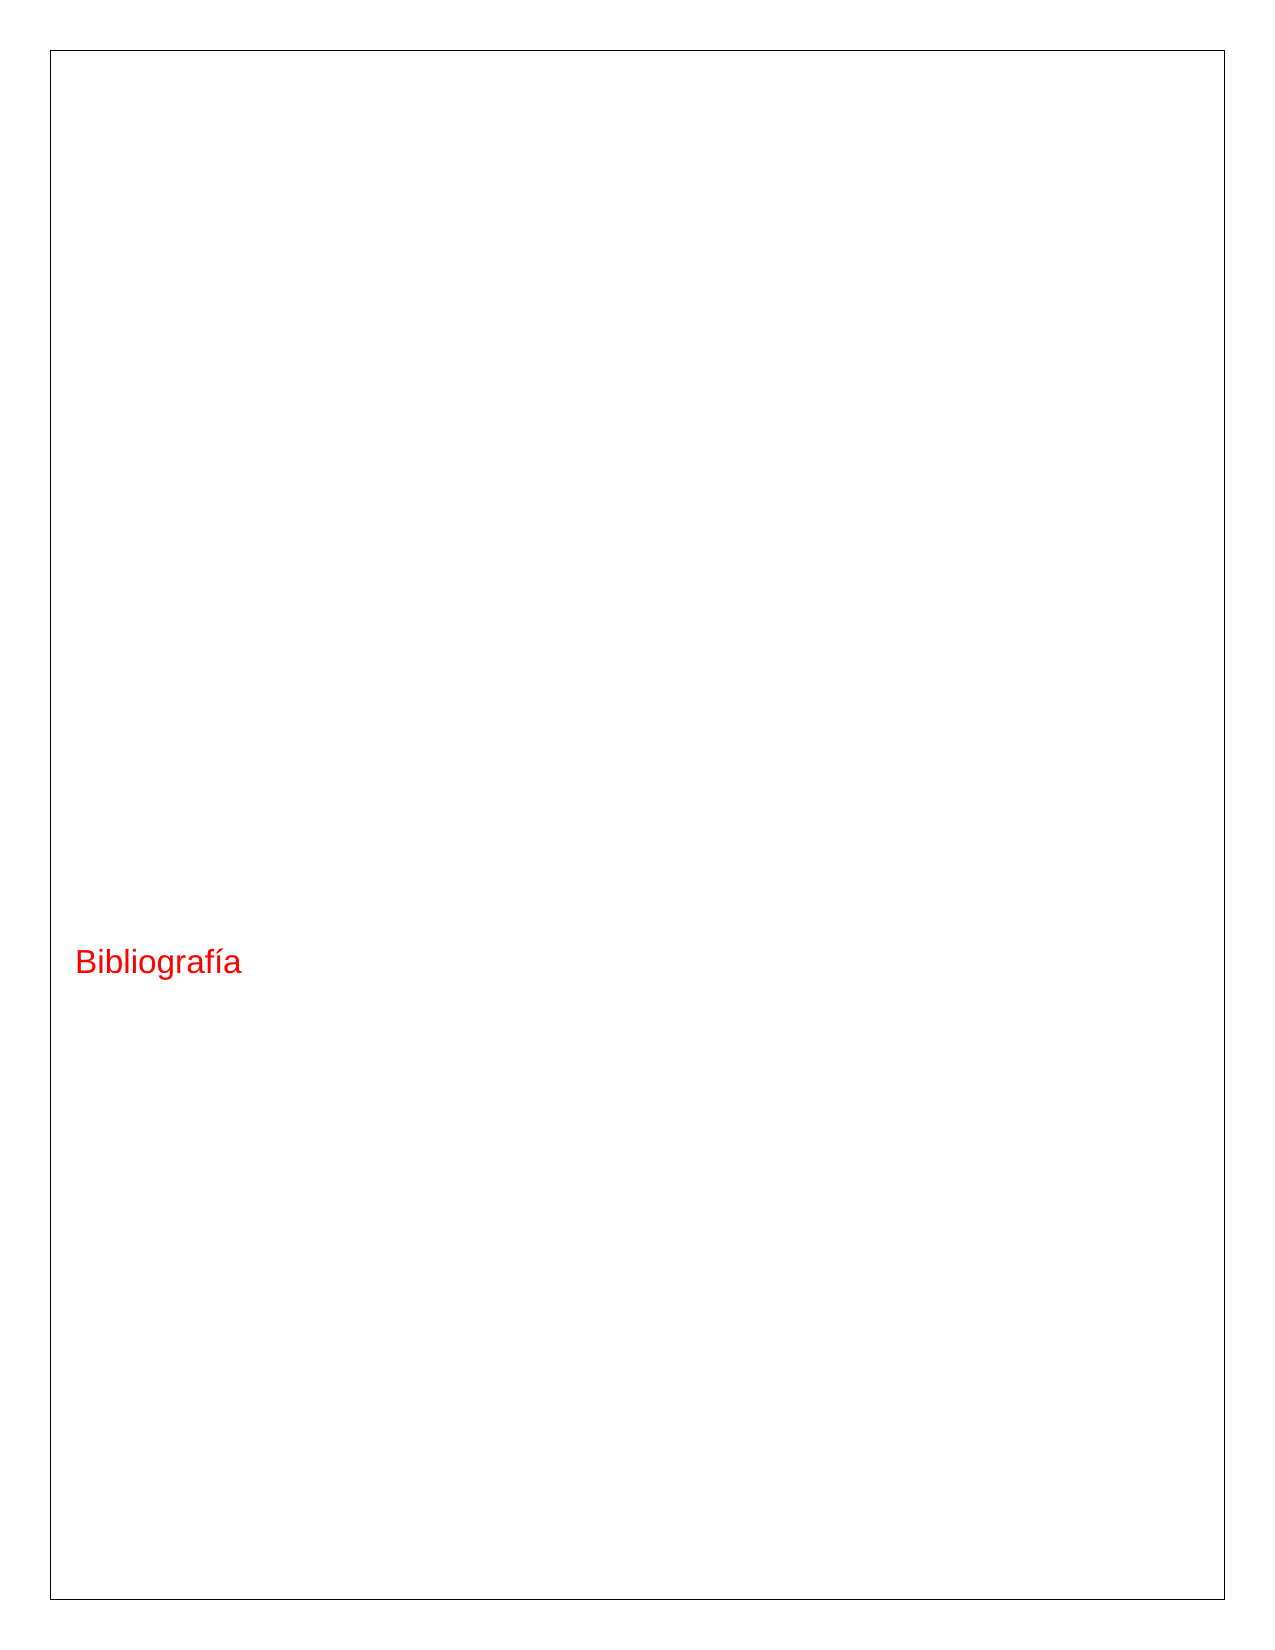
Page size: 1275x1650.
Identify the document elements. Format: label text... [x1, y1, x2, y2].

subtitle Bibliografía [75, 942, 1200, 981]
